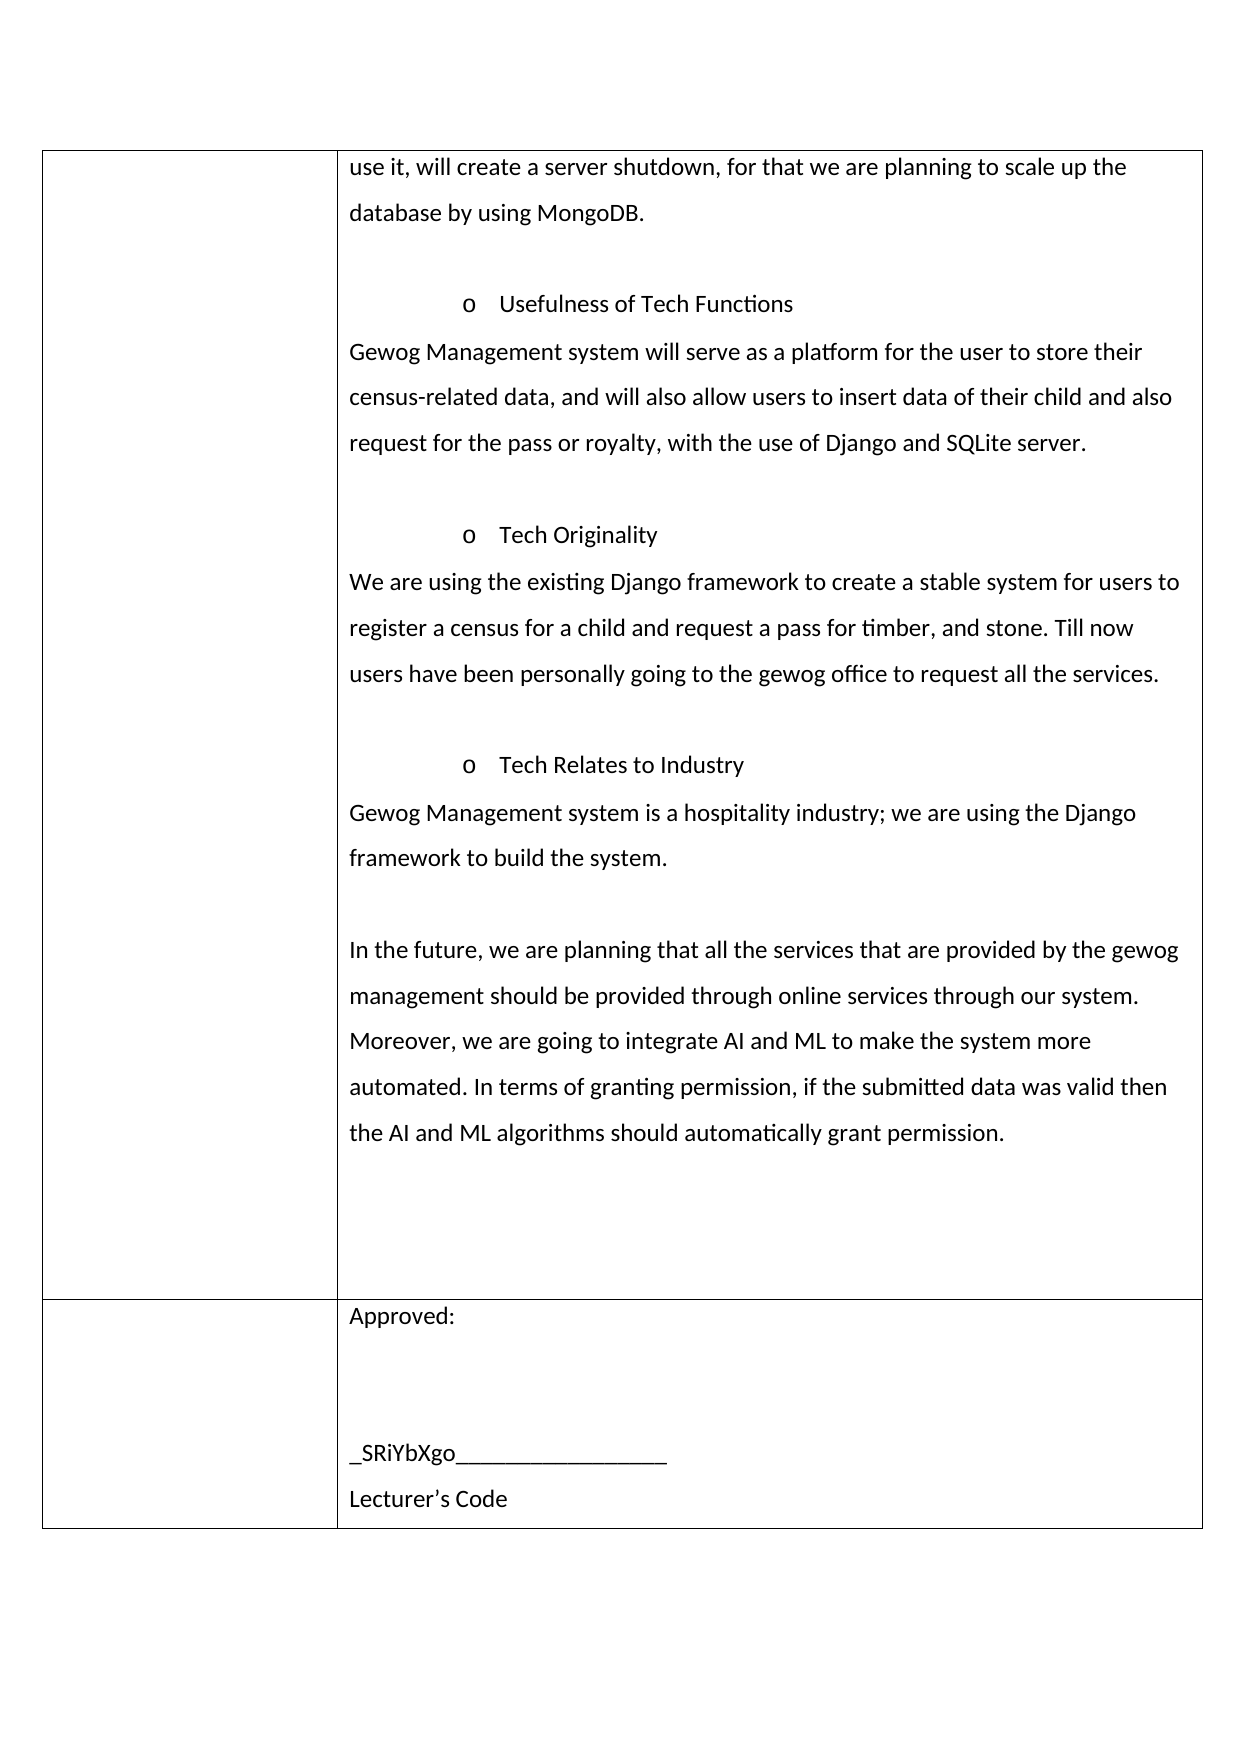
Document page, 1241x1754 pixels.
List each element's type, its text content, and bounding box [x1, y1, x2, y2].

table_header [43, 151, 337, 1299]
table_cell Approved: _SRiYbXgo_________________ Lecturer’s Code [338, 1300, 1202, 1528]
table_cell [43, 1300, 337, 1528]
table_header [338, 151, 1202, 1299]
